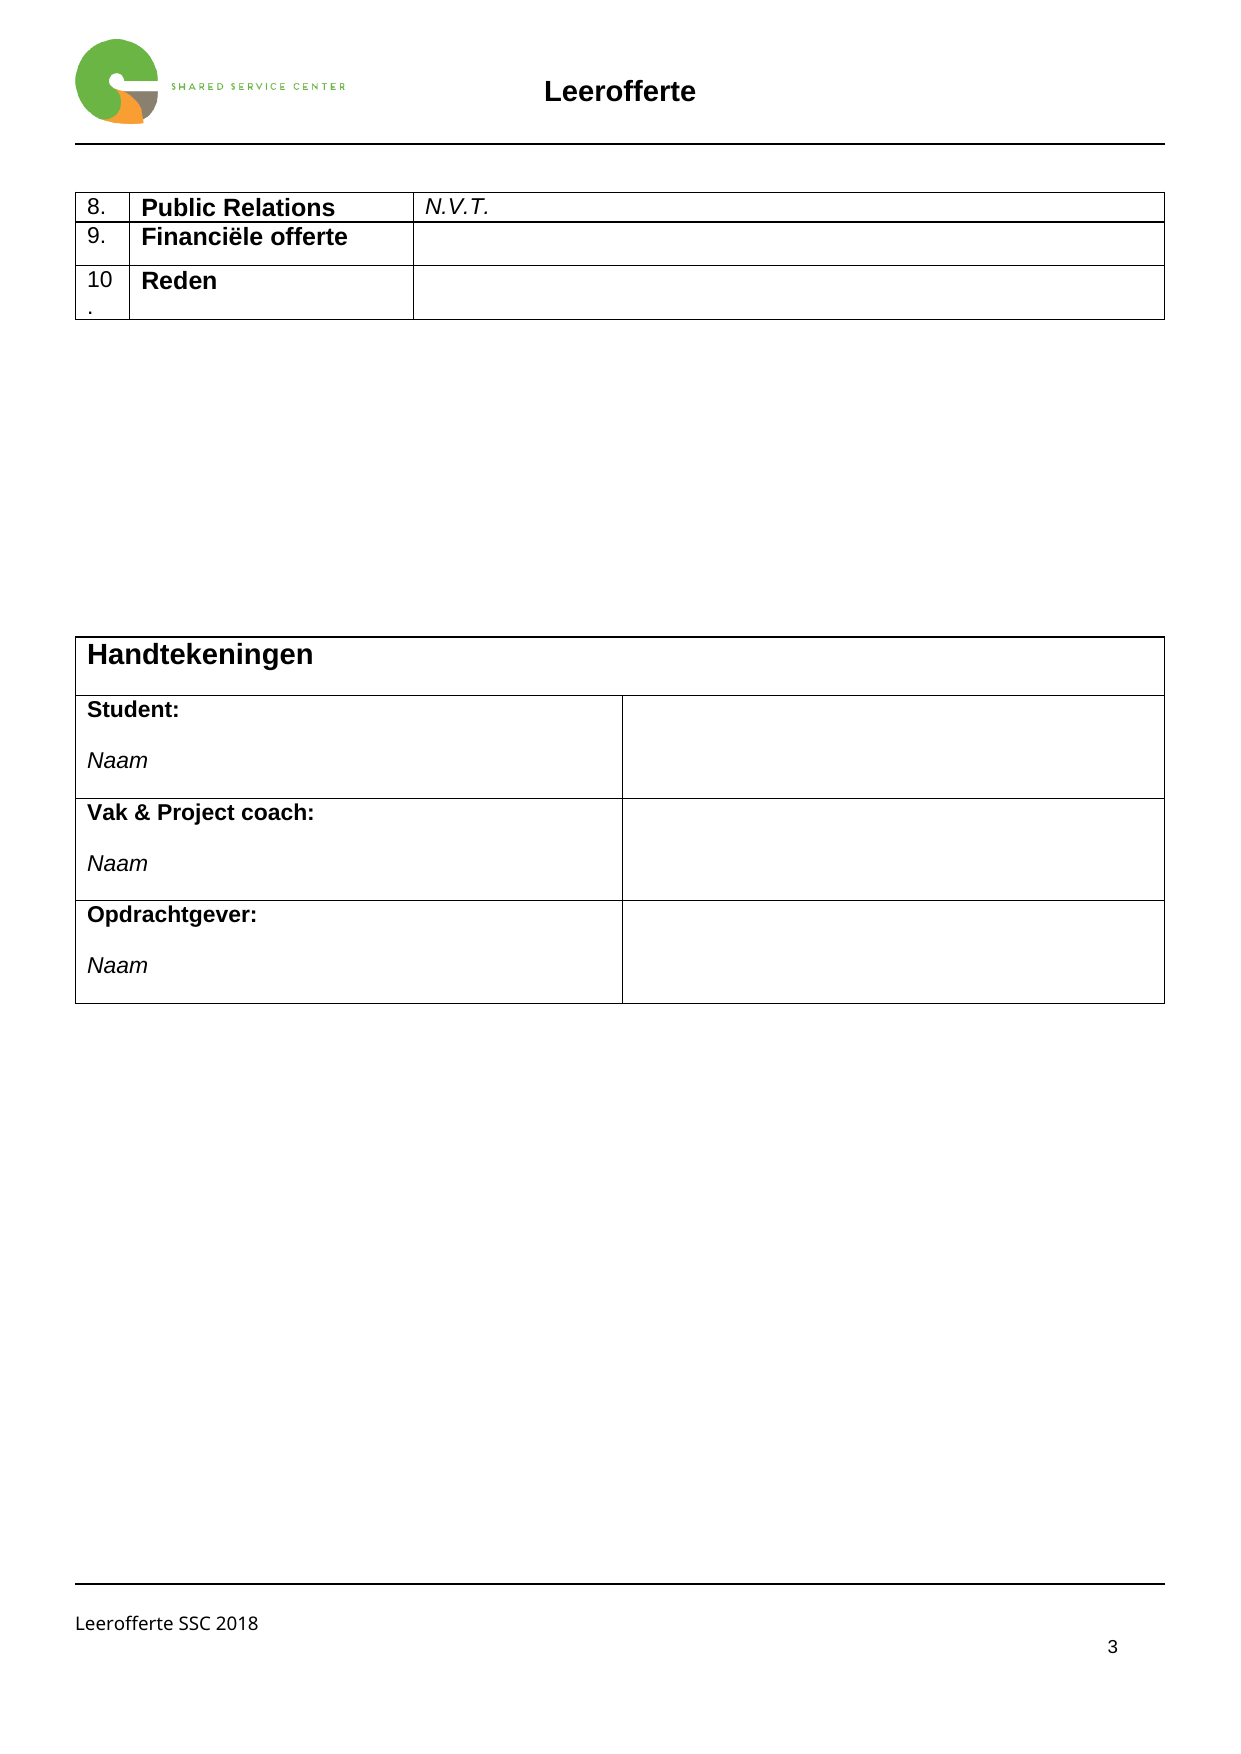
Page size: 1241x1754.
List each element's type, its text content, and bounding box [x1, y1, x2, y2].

table_cell [623, 901, 1164, 1002]
table_cell [623, 799, 1164, 900]
picture [75, 39, 345, 124]
table_cell Reden [130, 266, 413, 319]
table_cell 10. [76, 266, 129, 319]
table_cell 8. [76, 193, 129, 221]
table_cell [414, 266, 1164, 319]
table_cell Vak & Project coach: Naam [76, 799, 622, 900]
table_cell 9. [76, 223, 129, 265]
table_cell [623, 696, 1164, 797]
table_cell Public Relations [130, 193, 413, 221]
table_cell N.V.T. [414, 193, 1164, 221]
table_header Handtekeningen [76, 638, 1164, 695]
table_cell Financiële offerte [130, 223, 413, 265]
table_cell [414, 223, 1164, 265]
table_cell Opdrachtgever: Naam [76, 901, 622, 1002]
table_cell Student: Naam [76, 696, 622, 797]
